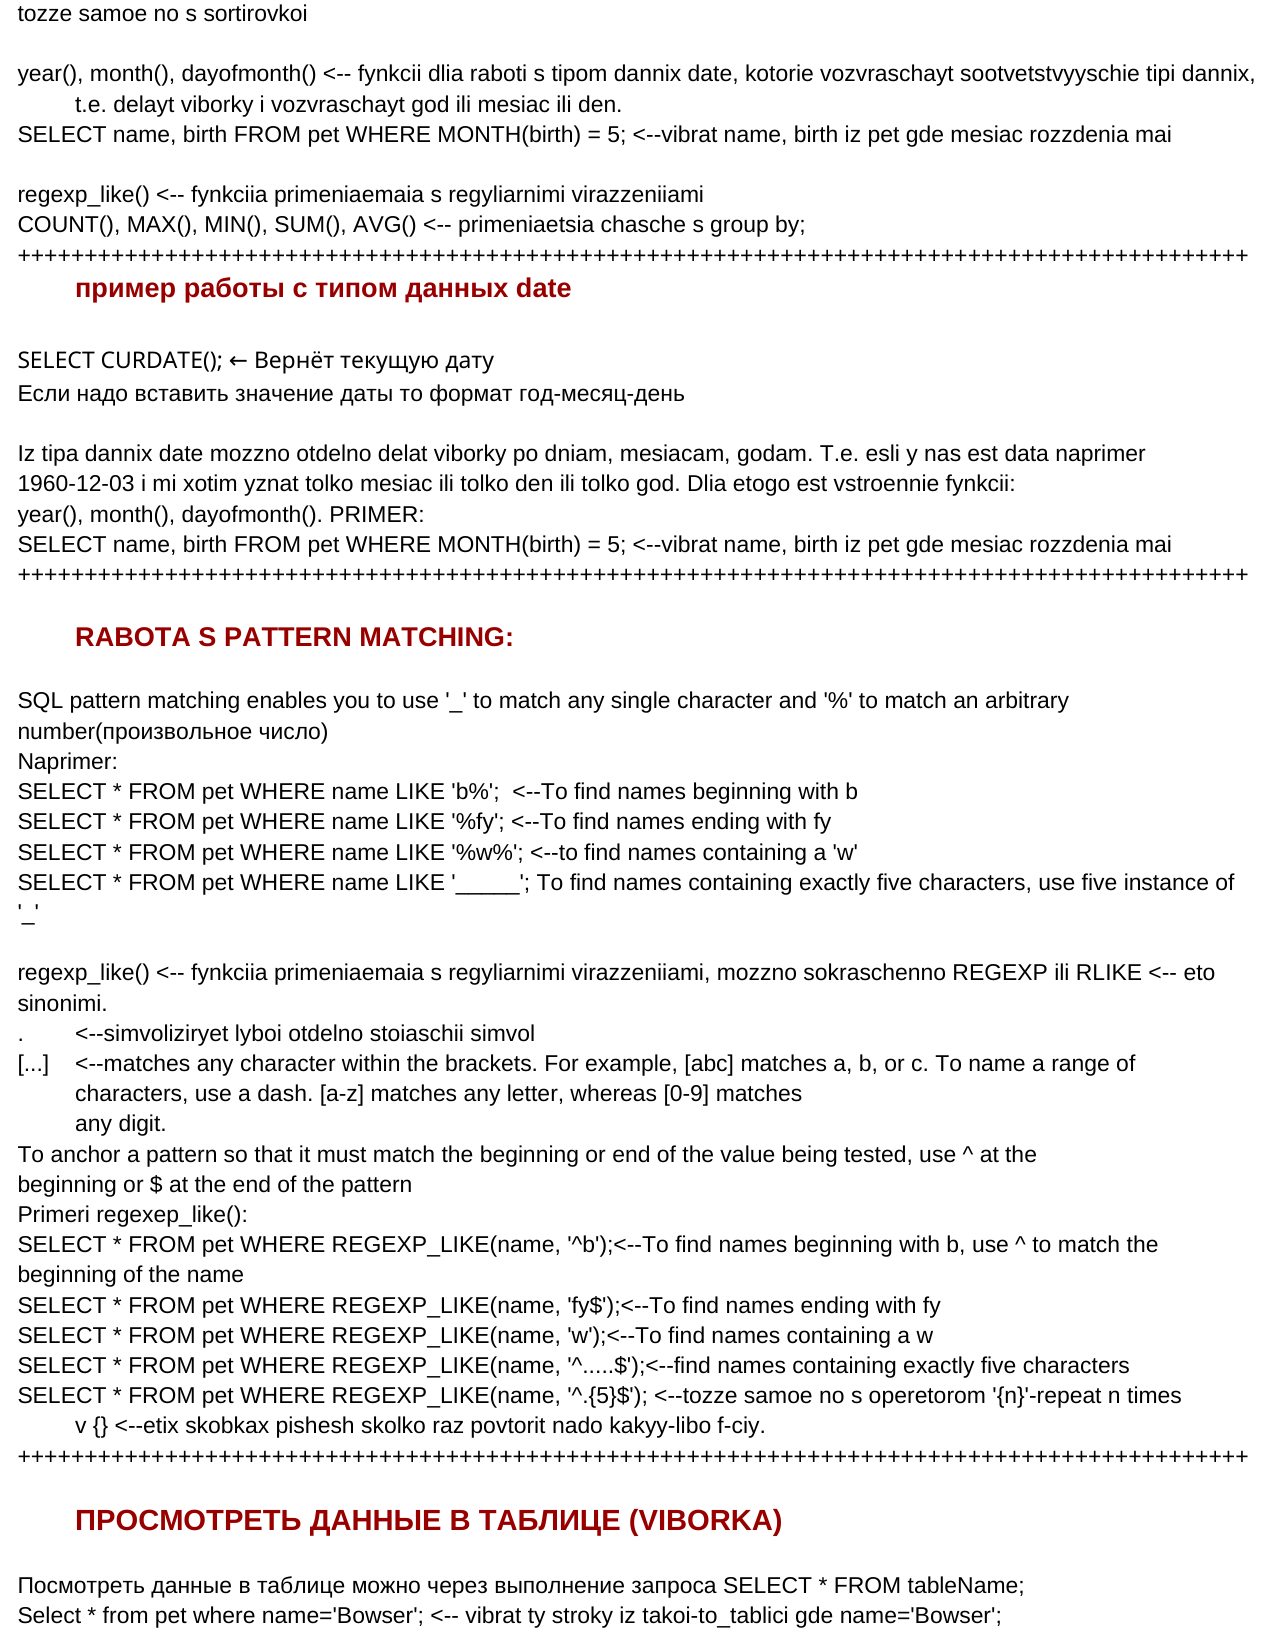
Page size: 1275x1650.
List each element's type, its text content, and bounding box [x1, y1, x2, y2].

text Iz tipa dannix date mozzno otdelno delat viborky po dniam, mesiacam, godam. T.e. esli y nas est data naprimer [17, 440, 1257, 466]
text SELECT name, birth FROM pet WHERE MONTH(birth) = 5; <--vibrat name, birth iz pet gde mesiac rozzdenia mai [17, 531, 1257, 557]
text Primeri regexep_like(): [17, 1201, 1257, 1227]
text ++++++++++++++++++++++++++++++++++++++++++++++++++++++++++++++++++++++++++++++++++++++++++++ [17, 242, 1257, 268]
text 1960-12-03 i mi xotim yznat tolko mesiac ili tolko den ili tolko god. Dlia etogo est vstroennie fynkcii: [17, 470, 1257, 497]
text [...] <--matches any character within the brackets. For example, [abc] matches a, b, or c. To name a range of [17, 1050, 1257, 1076]
text Если надо вставить значение даты то формат год-месяц-день [17, 380, 1257, 406]
text t.e. delayt viborky i vozvraschayt god ili mesiac ili den. [17, 91, 1257, 117]
text v {} <--etix skobkax pishesh skolko raz povtorit nado kakyy-libo f-ciy. [17, 1412, 1257, 1439]
text SELECT * FROM pet WHERE REGEXP_LIKE(name, '^b');<--To find names beginning with b, use ^ to match the beginning of the name [17, 1231, 1257, 1288]
text SELECT CURDATE(); ← Вернёт текущую дату [17, 344, 1257, 375]
text number(произвольное число) [17, 718, 1257, 744]
text SELECT * FROM pet WHERE REGEXP_LIKE(name, 'w');<--To find names containing a w [17, 1322, 1257, 1348]
text . <--simvoliziryet lyboi otdelno stoiaschii simvol [17, 1020, 1257, 1046]
text ПРОСМОТРЕТЬ ДАННЫЕ В ТАБЛИЦЕ (VIBORKA) [17, 1503, 1257, 1537]
text year(), month(), dayofmonth(). PRIMER: [17, 501, 1257, 527]
text SELECT * FROM pet WHERE name LIKE '%fy'; <--To find names ending with fy [17, 808, 1257, 835]
text Select * from pet where name='Bowser'; <-- vibrat ty stroky iz takoi-to_tablici gde name='Bowser'; [17, 1602, 1257, 1628]
text regexp_like() <-- fynkciia primeniaemaia s regyliarnimi virazzeniiami [17, 181, 1257, 208]
text SELECT * FROM pet WHERE REGEXP_LIKE(name, '^.{5}$'); <--tozze samoe no s operetorom '{n}'-repeat n times [17, 1382, 1257, 1409]
text characters, use a dash. [a-z] matches any letter, whereas [0-9] matches [17, 1080, 1257, 1107]
text beginning or $ at the end of the pattern [17, 1171, 1257, 1197]
text RABOTA S PATTERN MATCHING: [17, 621, 1257, 653]
text SELECT name, birth FROM pet WHERE MONTH(birth) = 5; <--vibrat name, birth iz pet gde mesiac rozzdenia mai [17, 121, 1257, 147]
text any digit. [17, 1110, 1257, 1137]
text ++++++++++++++++++++++++++++++++++++++++++++++++++++++++++++++++++++++++++++++++++++++++++++ [17, 561, 1257, 587]
text SELECT * FROM pet WHERE REGEXP_LIKE(name, '^.....$');<--find names containing exactly five characters [17, 1352, 1257, 1378]
text regexp_like() <-- fynkciia primeniaemaia s regyliarnimi virazzeniiami, mozzno sokraschenno REGEXP ili RLIKE <-- eto sinonimi. [17, 959, 1257, 1016]
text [17, 0, 1257, 26]
text SELECT * FROM pet WHERE name LIKE 'b%'; <--To find names beginning with b [17, 778, 1257, 804]
text Посмотреть данные в таблице можно через выполнение запроса SELECT * FROM tableName; [17, 1572, 1257, 1598]
text SQL pattern matching enables you to use '_' to match any single character and '%' to match an arbitrary [17, 687, 1257, 714]
text SELECT * FROM pet WHERE REGEXP_LIKE(name, 'fy$');<--To find names ending with fy [17, 1292, 1257, 1318]
text пример работы с типом данных date [17, 272, 1257, 303]
text year(), month(), dayofmonth() <-- fynkcii dlia raboti s tipom dannix date, kotorie vozvraschayt sootvetstvyyschie tipi dannix, [17, 60, 1257, 87]
text Naprimer: [17, 748, 1257, 774]
text COUNT(), MAX(), MIN(), SUM(), AVG() <-- primeniaetsia chasche s group by; [17, 211, 1257, 238]
text ++++++++++++++++++++++++++++++++++++++++++++++++++++++++++++++++++++++++++++++++++++++++++++ [17, 1443, 1257, 1469]
text To anchor a pattern so that it must match the beginning or end of the value being tested, use ^ at the [17, 1141, 1257, 1167]
text SELECT * FROM pet WHERE name LIKE '%w%'; <--to find names containing a 'w' [17, 838, 1257, 865]
text SELECT * FROM pet WHERE name LIKE '_____'; To find names containing exactly five characters, use five instance of '_' [17, 869, 1257, 925]
